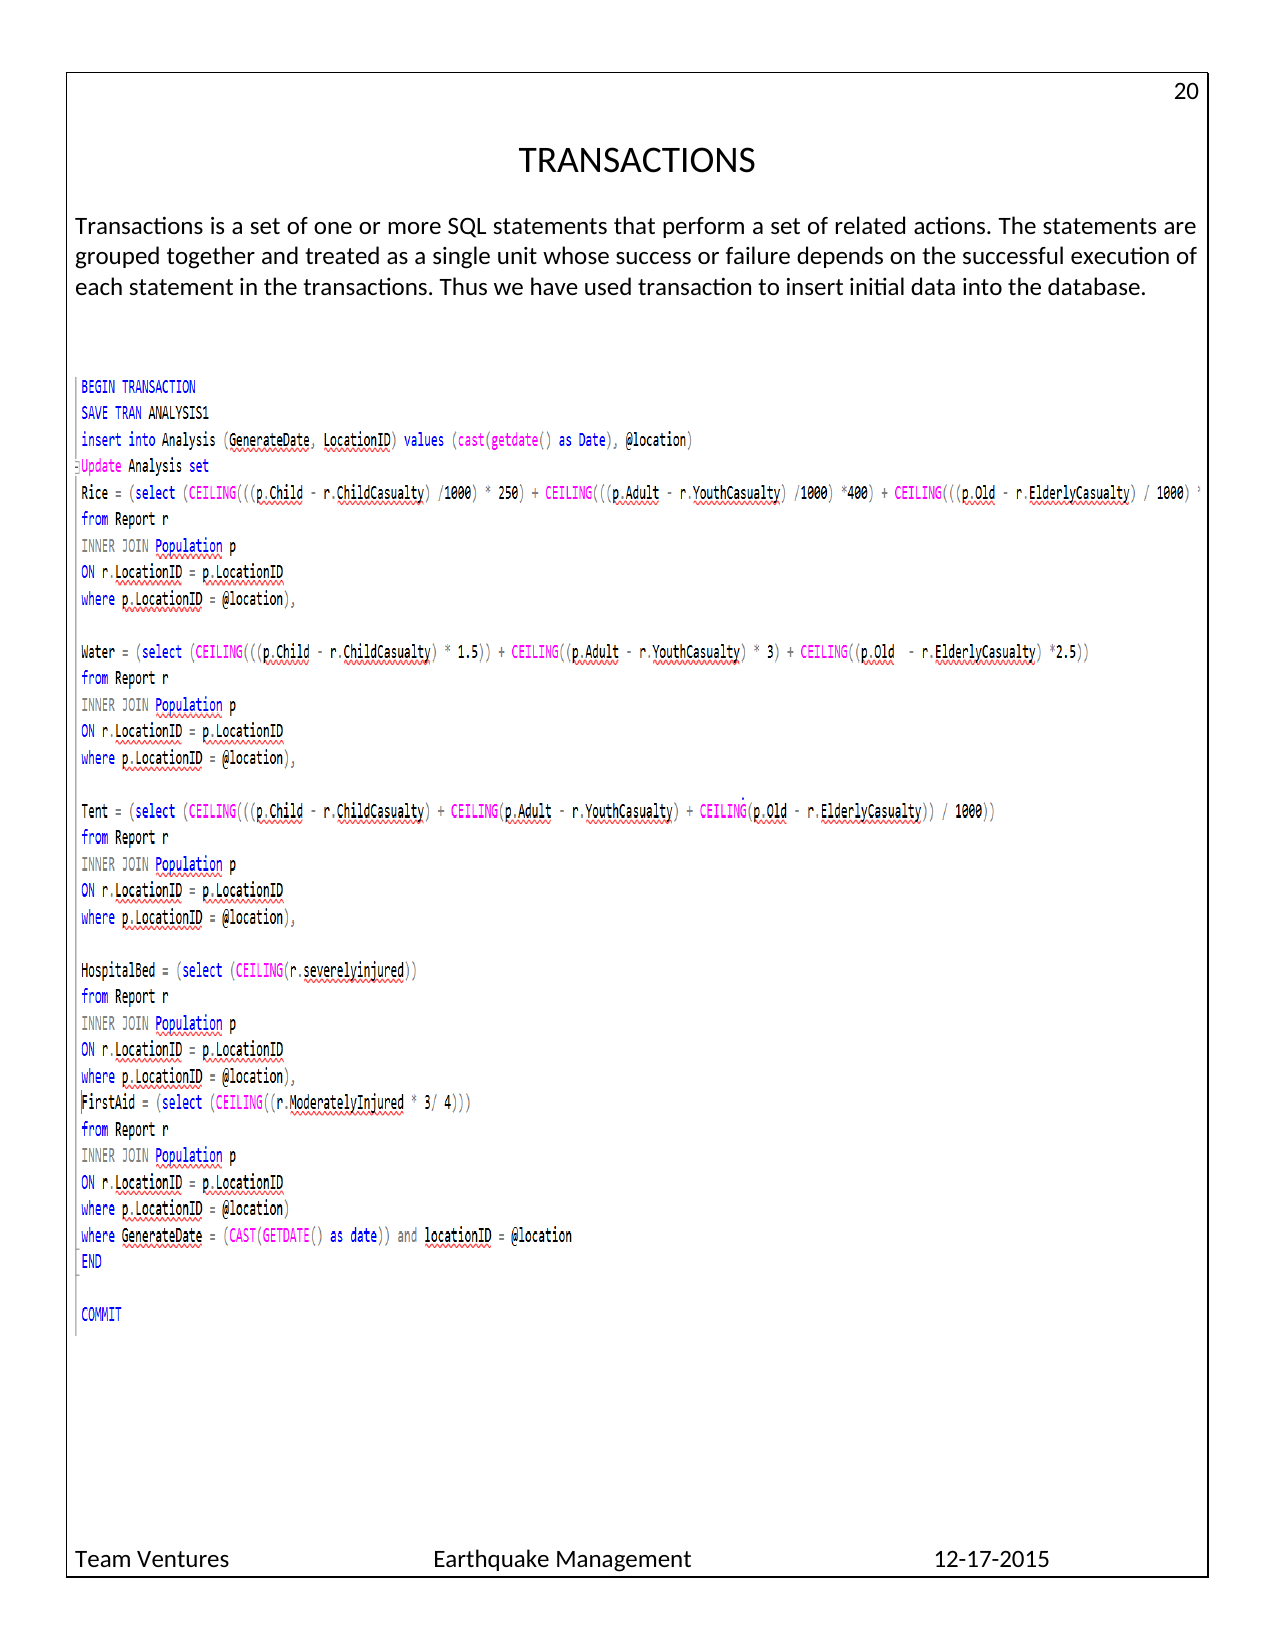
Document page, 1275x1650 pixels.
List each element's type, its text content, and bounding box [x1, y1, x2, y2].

text Transactions is a set of one or more SQL statements that perform a set of related actions. The statements are grouped together and treated as a single unit whose success or failure depends on the successful execution of each statement in the transactions. Thus we have used transaction to insert initial data into the database. [75, 210, 1199, 301]
text TRANSACTIONS [75, 136, 1199, 182]
picture [75, 377, 1200, 1336]
